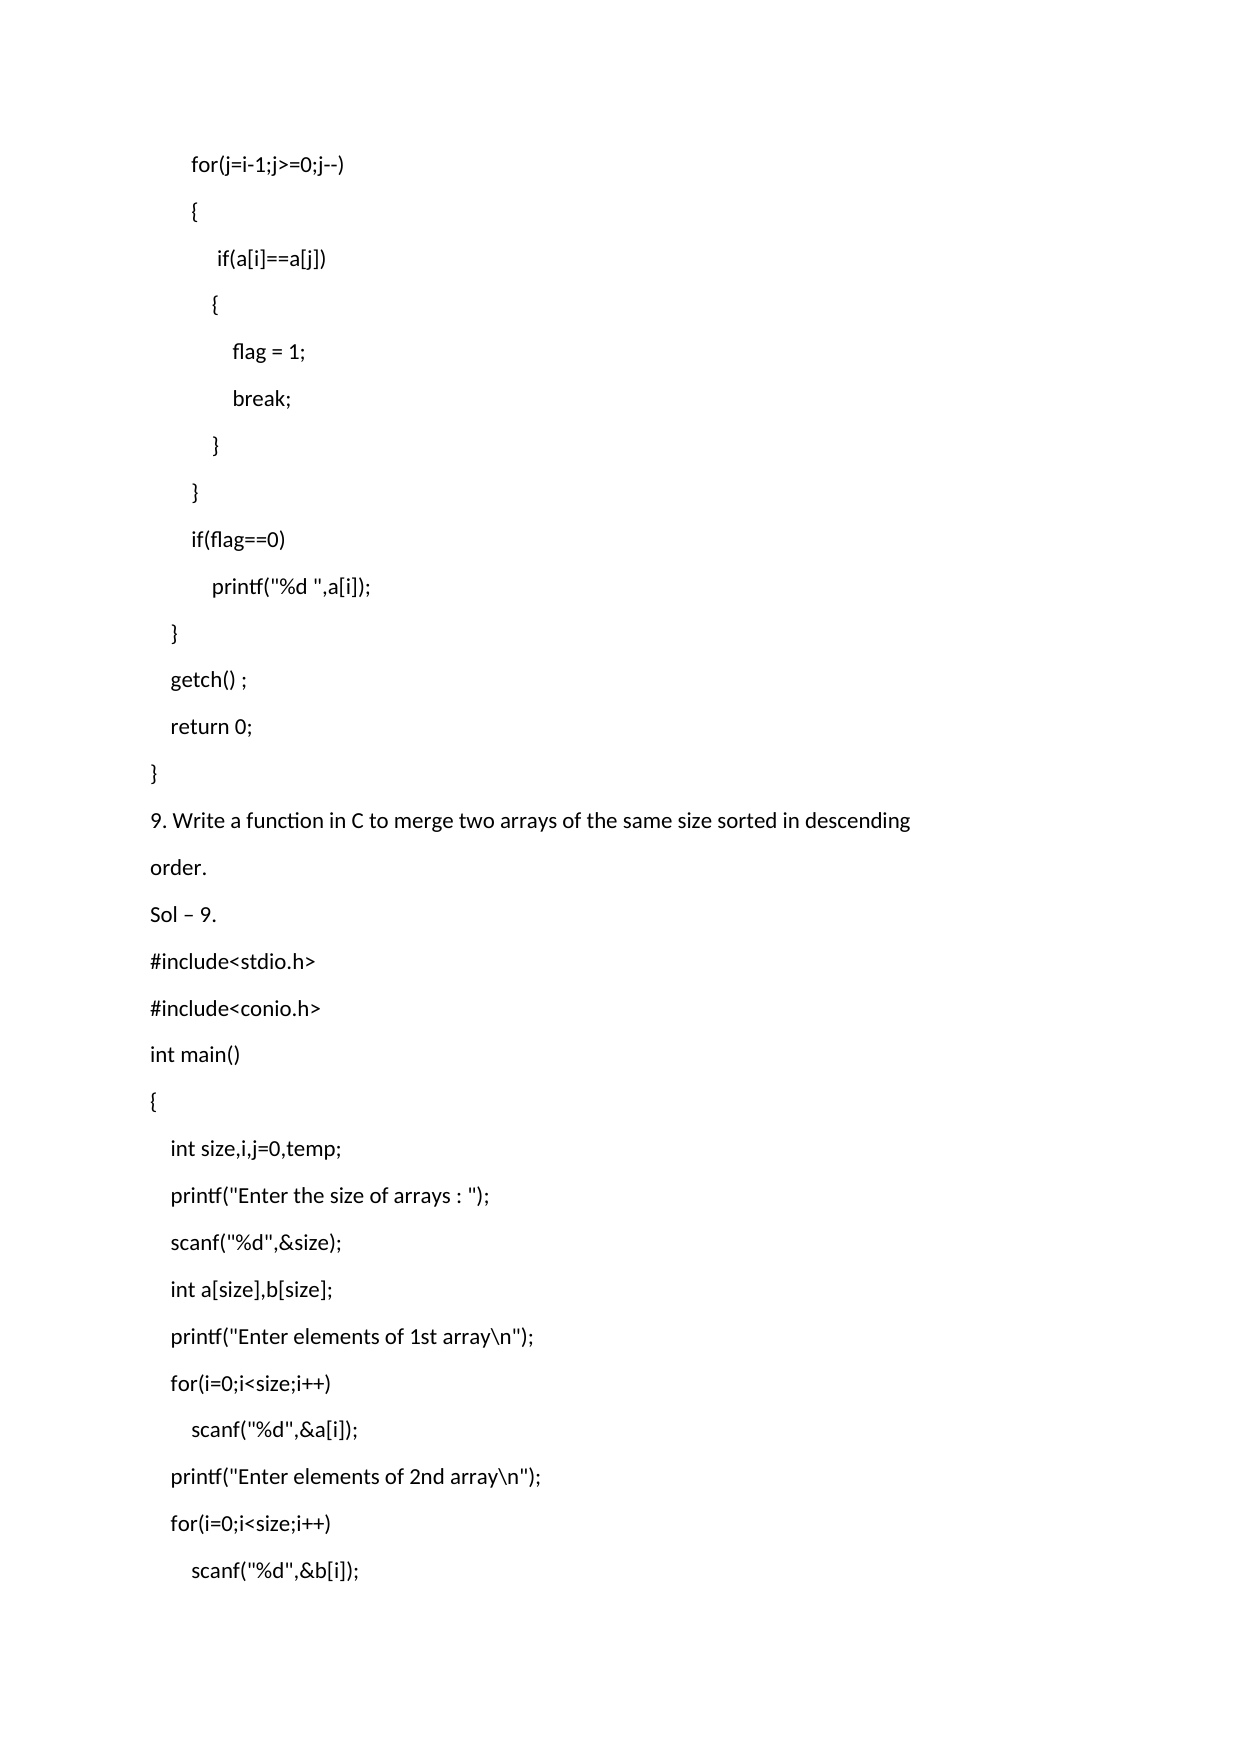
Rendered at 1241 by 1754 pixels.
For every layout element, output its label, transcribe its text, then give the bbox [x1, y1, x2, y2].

text flag = 1; [150, 337, 1090, 366]
text 9. Write a function in C to merge two arrays of the same size sorted in descending [150, 806, 1090, 834]
text for(j=i-1;j>=0;j--) [150, 150, 1090, 178]
text order. [150, 853, 1090, 881]
text int size,i,j=0,temp; [150, 1134, 1090, 1162]
text { [150, 291, 1090, 319]
text if(flag==0) [150, 525, 1090, 553]
text printf("Enter elements of 2nd array\n"); [150, 1462, 1090, 1491]
text for(i=0;i<size;i++) [150, 1369, 1090, 1397]
text printf("Enter elements of 1st array\n"); [150, 1322, 1090, 1350]
text printf("%d ",a[i]); [150, 572, 1090, 600]
text int main() [150, 1041, 1090, 1069]
text } [150, 478, 1090, 506]
text scanf("%d",&size); [150, 1228, 1090, 1256]
text #include<stdio.h> [150, 947, 1090, 975]
text break; [150, 384, 1090, 412]
text int a[size],b[size]; [150, 1275, 1090, 1303]
text return 0; [150, 712, 1090, 741]
text getch() ; [150, 666, 1090, 694]
text for(i=0;i<size;i++) [150, 1509, 1090, 1537]
text #include<conio.h> [150, 994, 1090, 1022]
text if(a[i]==a[j]) [150, 244, 1090, 272]
text { [150, 1087, 1090, 1116]
text } [150, 431, 1090, 459]
text { [150, 197, 1090, 225]
text } [150, 619, 1090, 647]
text printf("Enter the size of arrays : "); [150, 1181, 1090, 1209]
text Sol – 9. [150, 900, 1090, 928]
text } [150, 759, 1090, 787]
text scanf("%d",&a[i]); [150, 1416, 1090, 1444]
text scanf("%d",&b[i]); [150, 1556, 1090, 1584]
